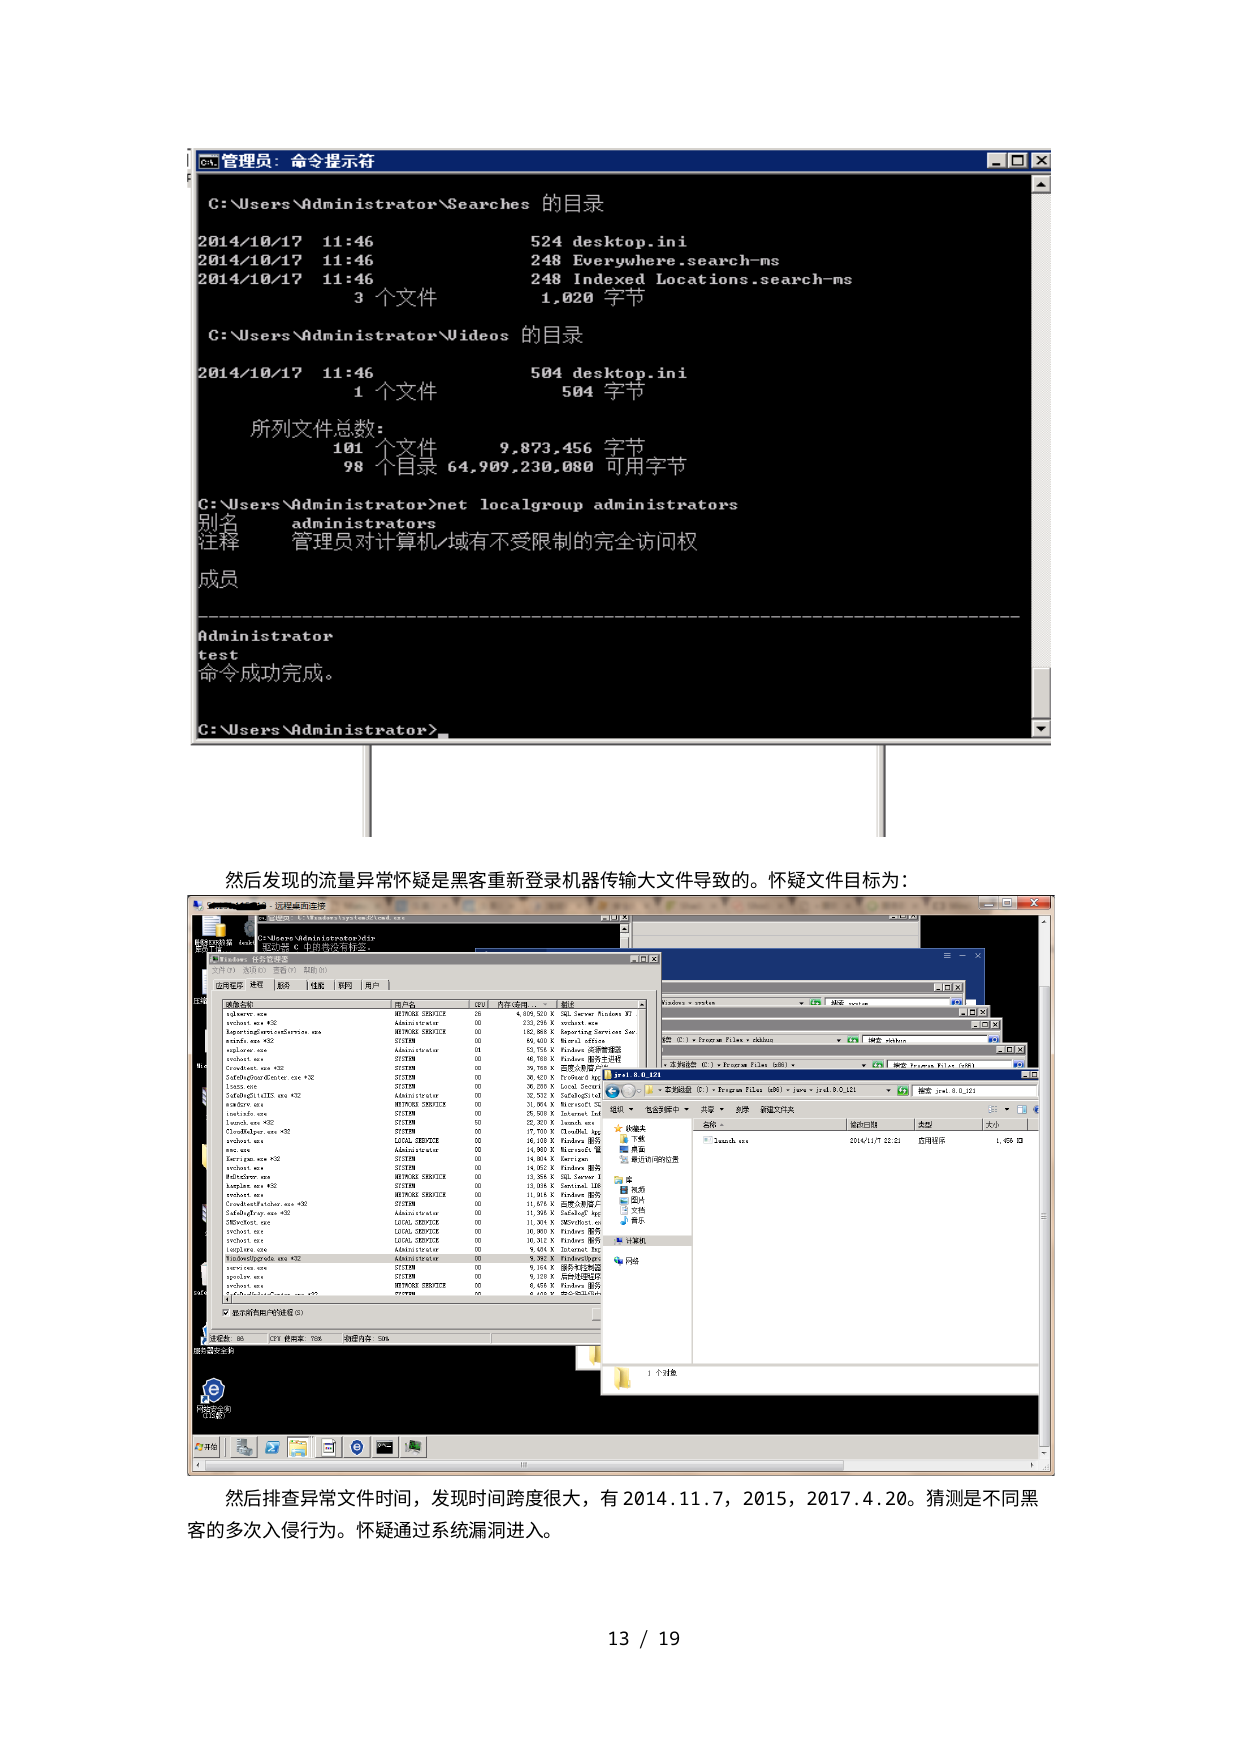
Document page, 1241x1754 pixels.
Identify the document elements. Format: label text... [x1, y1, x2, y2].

picture [187, 895, 1055, 1476]
picture [187, 148, 1051, 837]
text 然后排查异常文件时间，发现时间跨度很大，有2014.11.7，2015，2017.4.20。猜测是不同黑客的多次入侵行为。怀疑通过系统漏洞进入。 [187, 1481, 1053, 1546]
text 然后发现的流量异常怀疑是黑客重新登录机器传输大文件导致的。怀疑文件目标为： [187, 863, 1053, 895]
